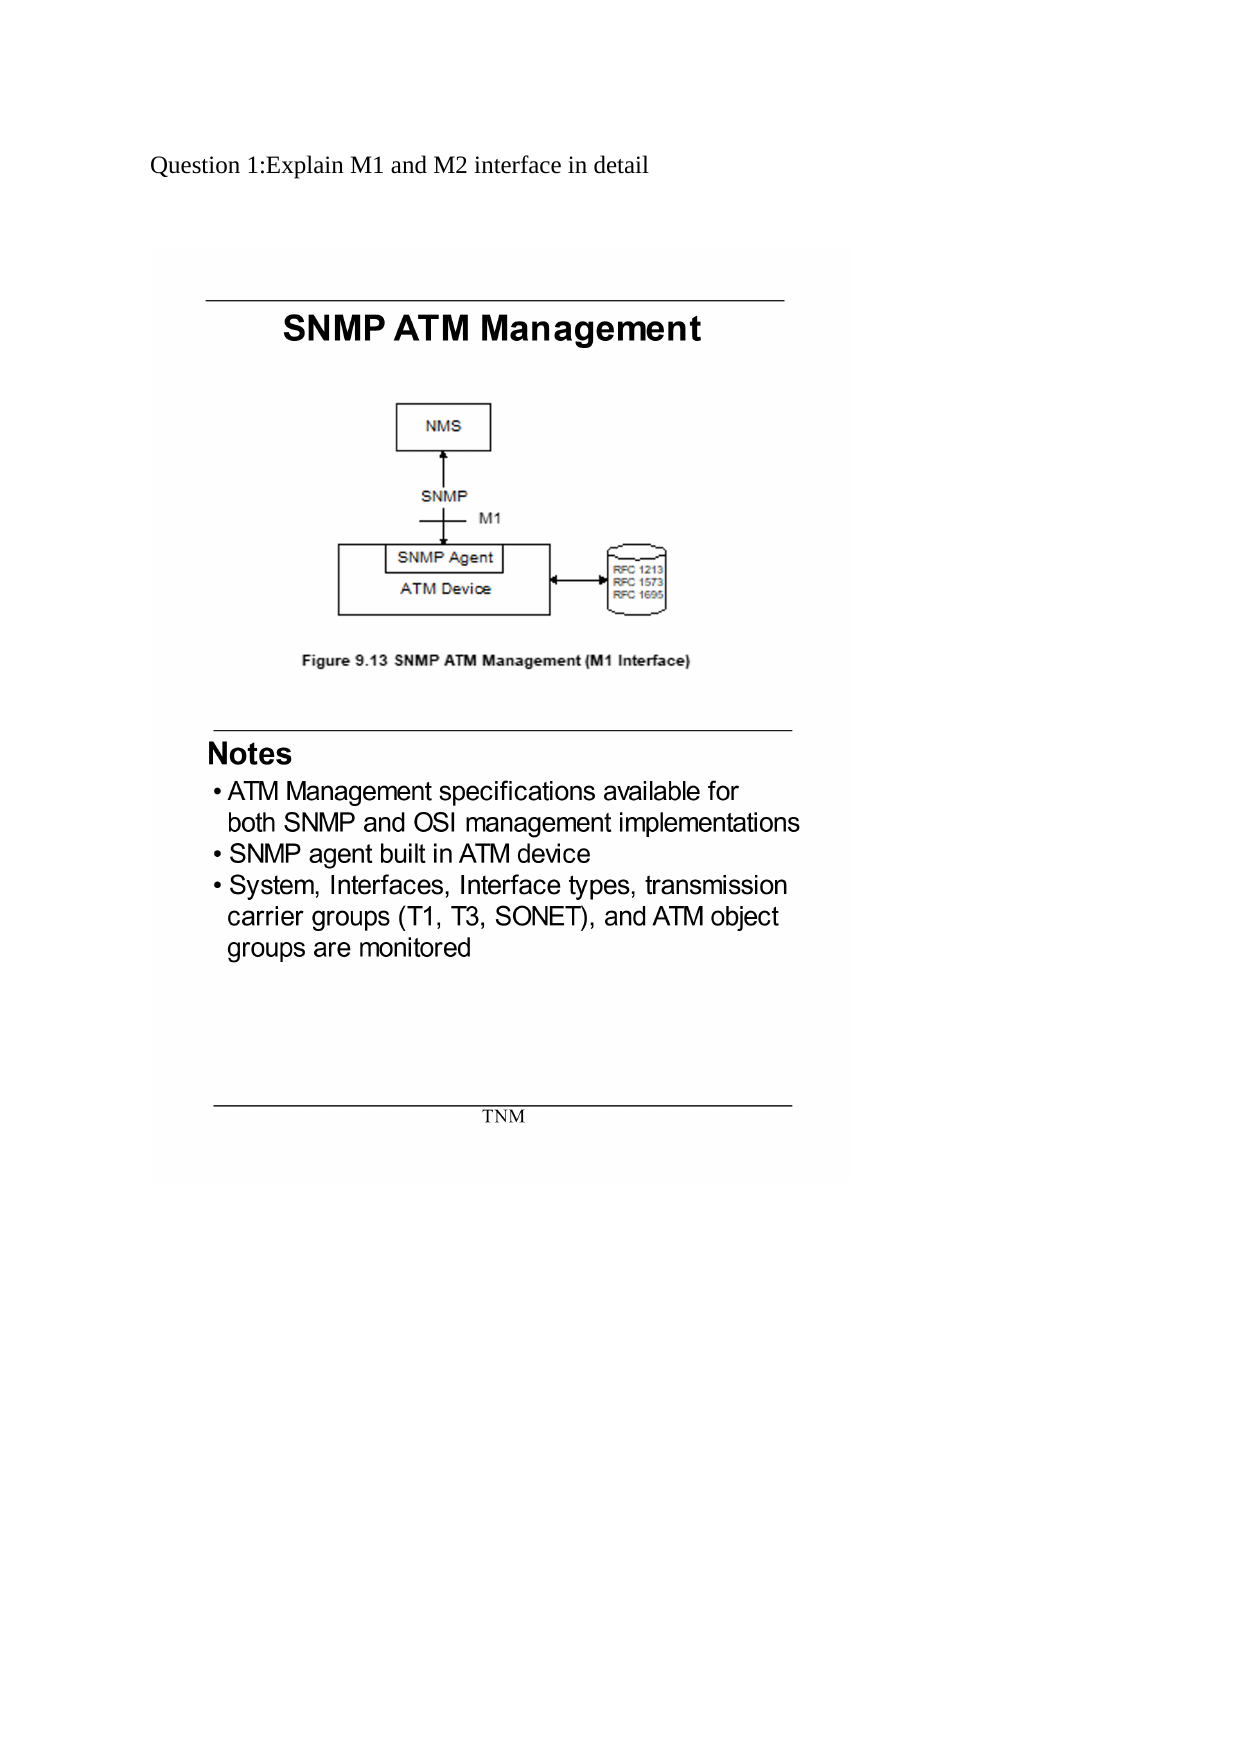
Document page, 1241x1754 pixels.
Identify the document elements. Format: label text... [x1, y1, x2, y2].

picture [150, 245, 854, 1183]
text Question 1:Explain M1 and M2 interface in detail [150, 150, 1090, 179]
